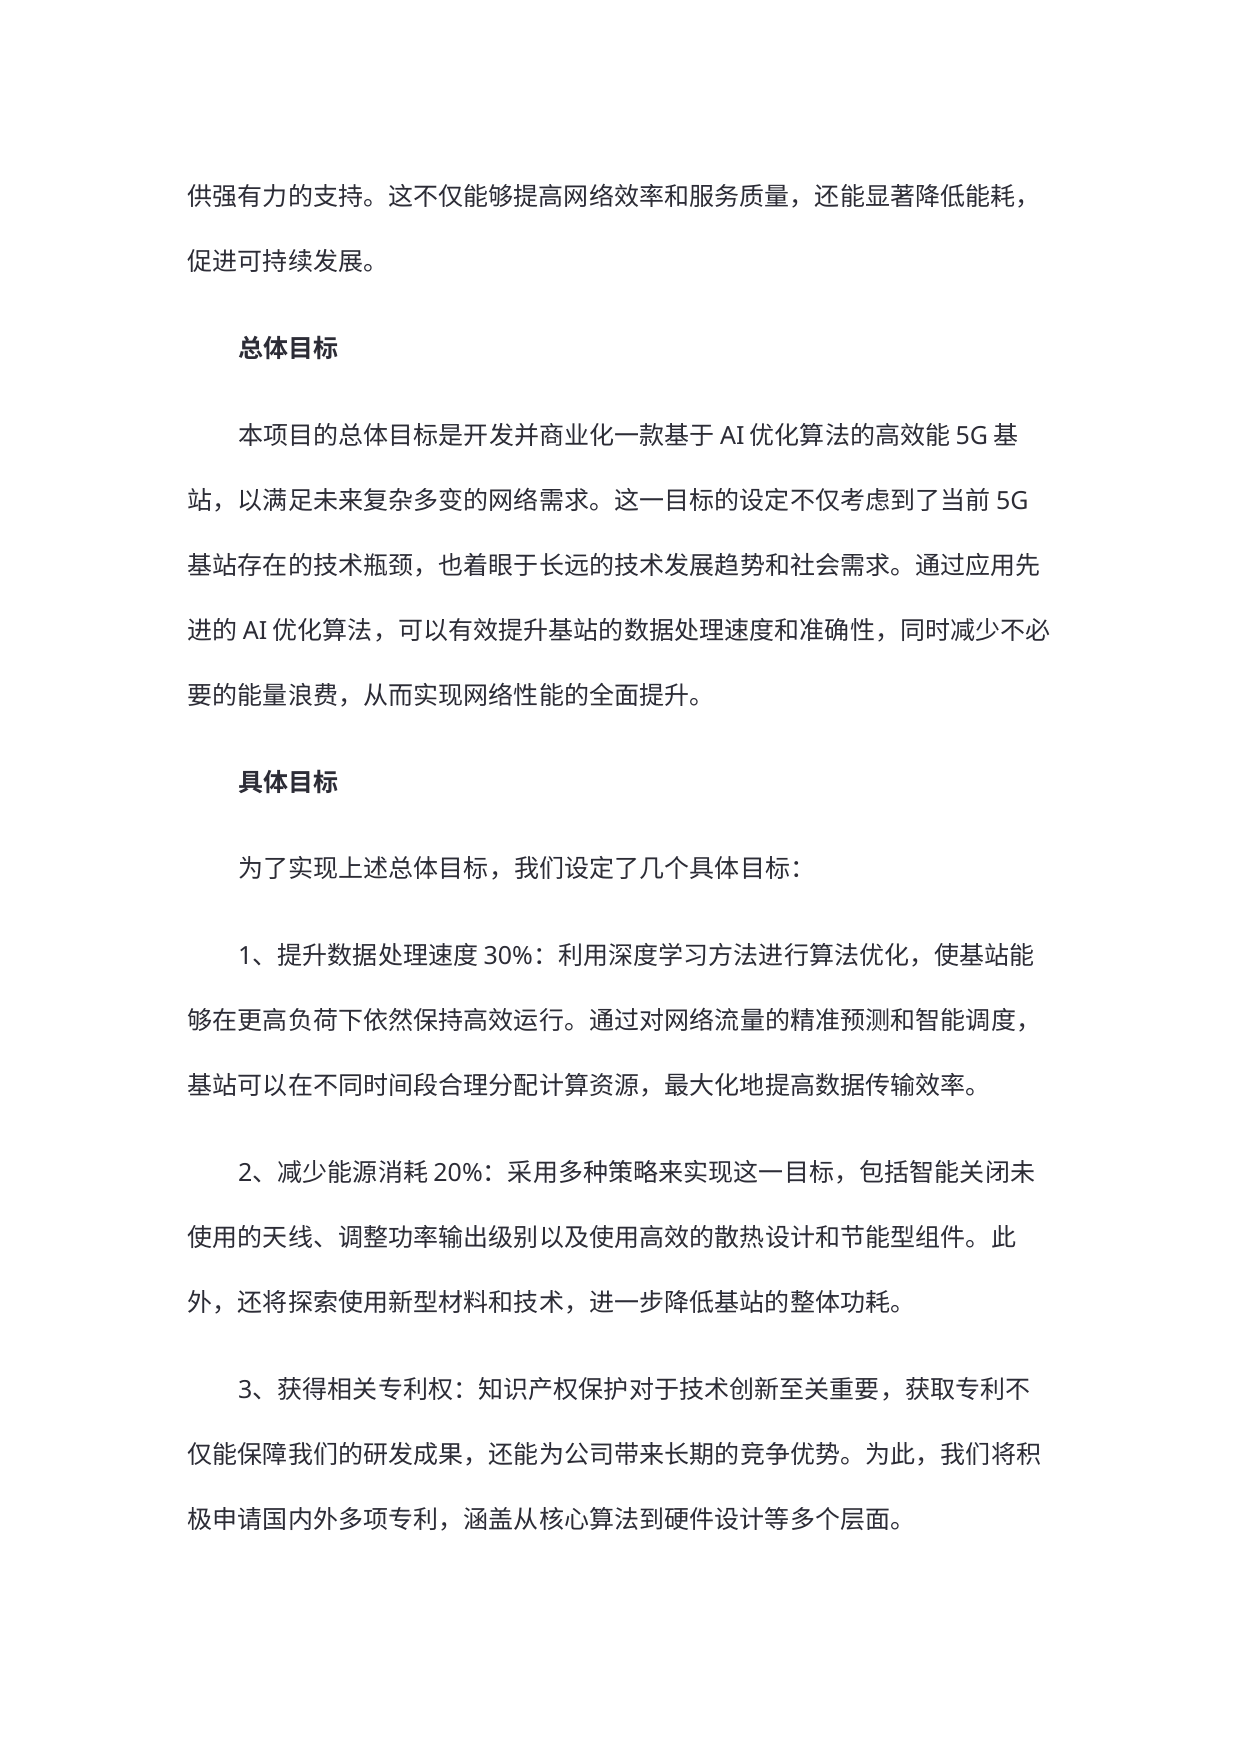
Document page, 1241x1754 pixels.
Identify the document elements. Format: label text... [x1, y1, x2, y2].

text 本项目的总体目标是开发并商业化一款基于AI优化算法的高效能5G基站，以满足未来复杂多变的网络需求。这一目标的设定不仅考虑到了当前5G基站存在的技术瓶颈，也着眼于长远的技术发展趋势和社会需求。通过应用先进的AI优化算法，可以有效提升基站的数据处理速度和准确性，同时减少不必要的能量浪费，从而实现网络性能的全面提升。 [187, 401, 1053, 726]
text 1、提升数据处理速度30%：利用深度学习方法进行算法优化，使基站能够在更高负荷下依然保持高效运行。通过对网络流量的精准预测和智能调度，基站可以在不同时间段合理分配计算资源，最大化地提高数据传输效率。 [187, 921, 1053, 1116]
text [187, 162, 1053, 292]
text 3、获得相关专利权：知识产权保护对于技术创新至关重要，获取专利不仅能保障我们的研发成果，还能为公司带来长期的竞争优势。为此，我们将积极申请国内外多项专利，涵盖从核心算法到硬件设计等多个层面。 [187, 1355, 1053, 1550]
text 为了实现上述总体目标，我们设定了几个具体目标： [187, 834, 1053, 899]
text 具体目标 [187, 748, 1053, 813]
text 总体目标 [187, 314, 1053, 379]
text 2、减少能源消耗20%：采用多种策略来实现这一目标，包括智能关闭未使用的天线、调整功率输出级别以及使用高效的散热设计和节能型组件。此外，还将探索使用新型材料和技术，进一步降低基站的整体功耗。 [187, 1138, 1053, 1333]
